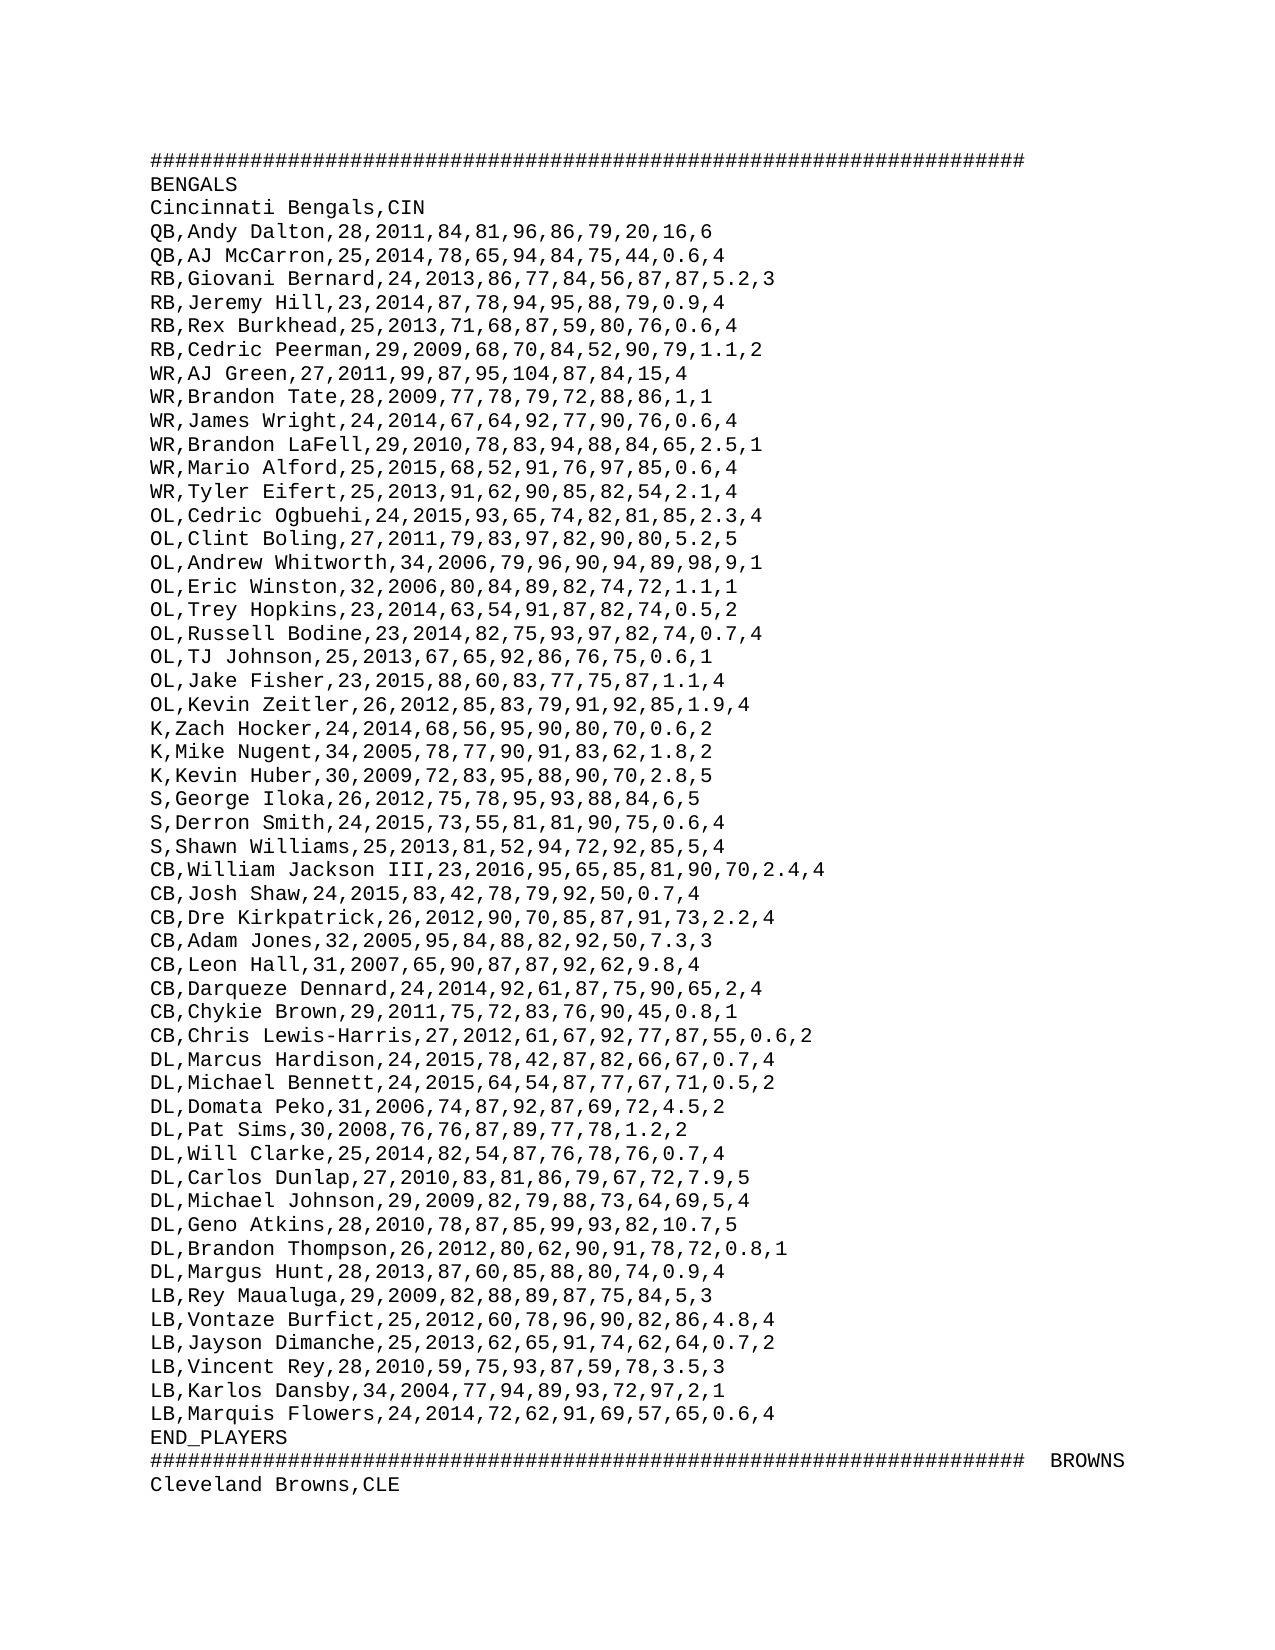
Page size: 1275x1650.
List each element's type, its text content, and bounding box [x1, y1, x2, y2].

text LB,Rey Maualuga,29,2009,82,88,89,87,75,84,5,3 [150, 1285, 1125, 1309]
text WR,AJ Green,27,2011,99,87,95,104,87,84,15,4 [150, 363, 1125, 386]
text QB,Andy Dalton,28,2011,84,81,96,86,79,20,16,6 [150, 221, 1125, 244]
text CB,Adam Jones,32,2005,95,84,88,82,92,50,7.3,3 [150, 930, 1125, 954]
text DL,Pat Sims,30,2008,76,76,87,89,77,78,1.2,2 [150, 1119, 1125, 1143]
text CB,Darqueze Dennard,24,2014,92,61,87,75,90,65,2,4 [150, 978, 1125, 1001]
text LB,Vontaze Burfict,25,2012,60,78,96,90,82,86,4.8,4 [150, 1309, 1125, 1332]
text END_PLAYERS [150, 1427, 1125, 1451]
text Cincinnati Bengals,CIN [150, 197, 1125, 221]
text S,Shawn Williams,25,2013,81,52,94,72,92,85,5,4 [150, 836, 1125, 859]
text LB,Karlos Dansby,34,2004,77,94,89,93,72,97,2,1 [150, 1379, 1125, 1403]
text S,George Iloka,26,2012,75,78,95,93,88,84,6,5 [150, 788, 1125, 812]
text OL,Jake Fisher,23,2015,88,60,83,77,75,87,1.1,4 [150, 670, 1125, 694]
text RB,Cedric Peerman,29,2009,68,70,84,52,90,79,1.1,2 [150, 339, 1125, 363]
text DL,Marcus Hardison,24,2015,78,42,87,82,66,67,0.7,4 [150, 1048, 1125, 1072]
text WR,Tyler Eifert,25,2013,91,62,90,85,82,54,2.1,4 [150, 481, 1125, 505]
text S,Derron Smith,24,2015,73,55,81,81,90,75,0.6,4 [150, 812, 1125, 836]
text RB,Giovani Bernard,24,2013,86,77,84,56,87,87,5.2,3 [150, 268, 1125, 292]
text K,Zach Hocker,24,2014,68,56,95,90,80,70,0.6,2 [150, 717, 1125, 741]
text WR,James Wright,24,2014,67,64,92,77,90,76,0.6,4 [150, 410, 1125, 434]
text LB,Jayson Dimanche,25,2013,62,65,91,74,62,64,0.7,2 [150, 1332, 1125, 1356]
text OL,Cedric Ogbuehi,24,2015,93,65,74,82,81,85,2.3,4 [150, 505, 1125, 528]
text OL,Clint Boling,27,2011,79,83,97,82,90,80,5.2,5 [150, 528, 1125, 552]
text K,Mike Nugent,34,2005,78,77,90,91,83,62,1.8,2 [150, 741, 1125, 765]
text DL,Brandon Thompson,26,2012,80,62,90,91,78,72,0.8,1 [150, 1238, 1125, 1261]
text DL,Geno Atkins,28,2010,78,87,85,99,93,82,10.7,5 [150, 1214, 1125, 1238]
text DL,Michael Johnson,29,2009,82,79,88,73,64,69,5,4 [150, 1190, 1125, 1214]
text WR,Brandon Tate,28,2009,77,78,79,72,88,86,1,1 [150, 386, 1125, 410]
text DL,Domata Peko,31,2006,74,87,92,87,69,72,4.5,2 [150, 1096, 1125, 1119]
text CB,William Jackson III,23,2016,95,65,85,81,90,70,2.4,4 [150, 859, 1125, 883]
text Cleveland Browns,CLE [150, 1474, 1125, 1498]
text RB,Rex Burkhead,25,2013,71,68,87,59,80,76,0.6,4 [150, 316, 1125, 339]
text DL,Michael Bennett,24,2015,64,54,87,77,67,71,0.5,2 [150, 1072, 1125, 1096]
text DL,Margus Hunt,28,2013,87,60,85,88,80,74,0.9,4 [150, 1261, 1125, 1285]
text DL,Will Clarke,25,2014,82,54,87,76,78,76,0.7,4 [150, 1143, 1125, 1167]
text WR,Mario Alford,25,2015,68,52,91,76,97,85,0.6,4 [150, 457, 1125, 481]
text OL,Russell Bodine,23,2014,82,75,93,97,82,74,0.7,4 [150, 623, 1125, 647]
text LB,Vincent Rey,28,2010,59,75,93,87,59,78,3.5,3 [150, 1356, 1125, 1379]
text K,Kevin Huber,30,2009,72,83,95,88,90,70,2.8,5 [150, 765, 1125, 788]
text RB,Jeremy Hill,23,2014,87,78,94,95,88,79,0.9,4 [150, 292, 1125, 316]
text CB,Josh Shaw,24,2015,83,42,78,79,92,50,0.7,4 [150, 883, 1125, 907]
text ###################################################################### BENGALS [150, 150, 1125, 197]
text OL,Trey Hopkins,23,2014,63,54,91,87,82,74,0.5,2 [150, 599, 1125, 623]
text CB,Chris Lewis-Harris,27,2012,61,67,92,77,87,55,0.6,2 [150, 1025, 1125, 1048]
text ###################################################################### BROWNS [150, 1451, 1125, 1474]
text OL,Eric Winston,32,2006,80,84,89,82,74,72,1.1,1 [150, 576, 1125, 599]
text CB,Chykie Brown,29,2011,75,72,83,76,90,45,0.8,1 [150, 1001, 1125, 1025]
text OL,Kevin Zeitler,26,2012,85,83,79,91,92,85,1.9,4 [150, 694, 1125, 717]
text CB,Dre Kirkpatrick,26,2012,90,70,85,87,91,73,2.2,4 [150, 907, 1125, 930]
text CB,Leon Hall,31,2007,65,90,87,87,92,62,9.8,4 [150, 954, 1125, 978]
text OL,Andrew Whitworth,34,2006,79,96,90,94,89,98,9,1 [150, 552, 1125, 576]
text LB,Marquis Flowers,24,2014,72,62,91,69,57,65,0.6,4 [150, 1403, 1125, 1427]
text WR,Brandon LaFell,29,2010,78,83,94,88,84,65,2.5,1 [150, 434, 1125, 457]
text QB,AJ McCarron,25,2014,78,65,94,84,75,44,0.6,4 [150, 244, 1125, 268]
text DL,Carlos Dunlap,27,2010,83,81,86,79,67,72,7.9,5 [150, 1167, 1125, 1190]
text OL,TJ Johnson,25,2013,67,65,92,86,76,75,0.6,1 [150, 647, 1125, 670]
